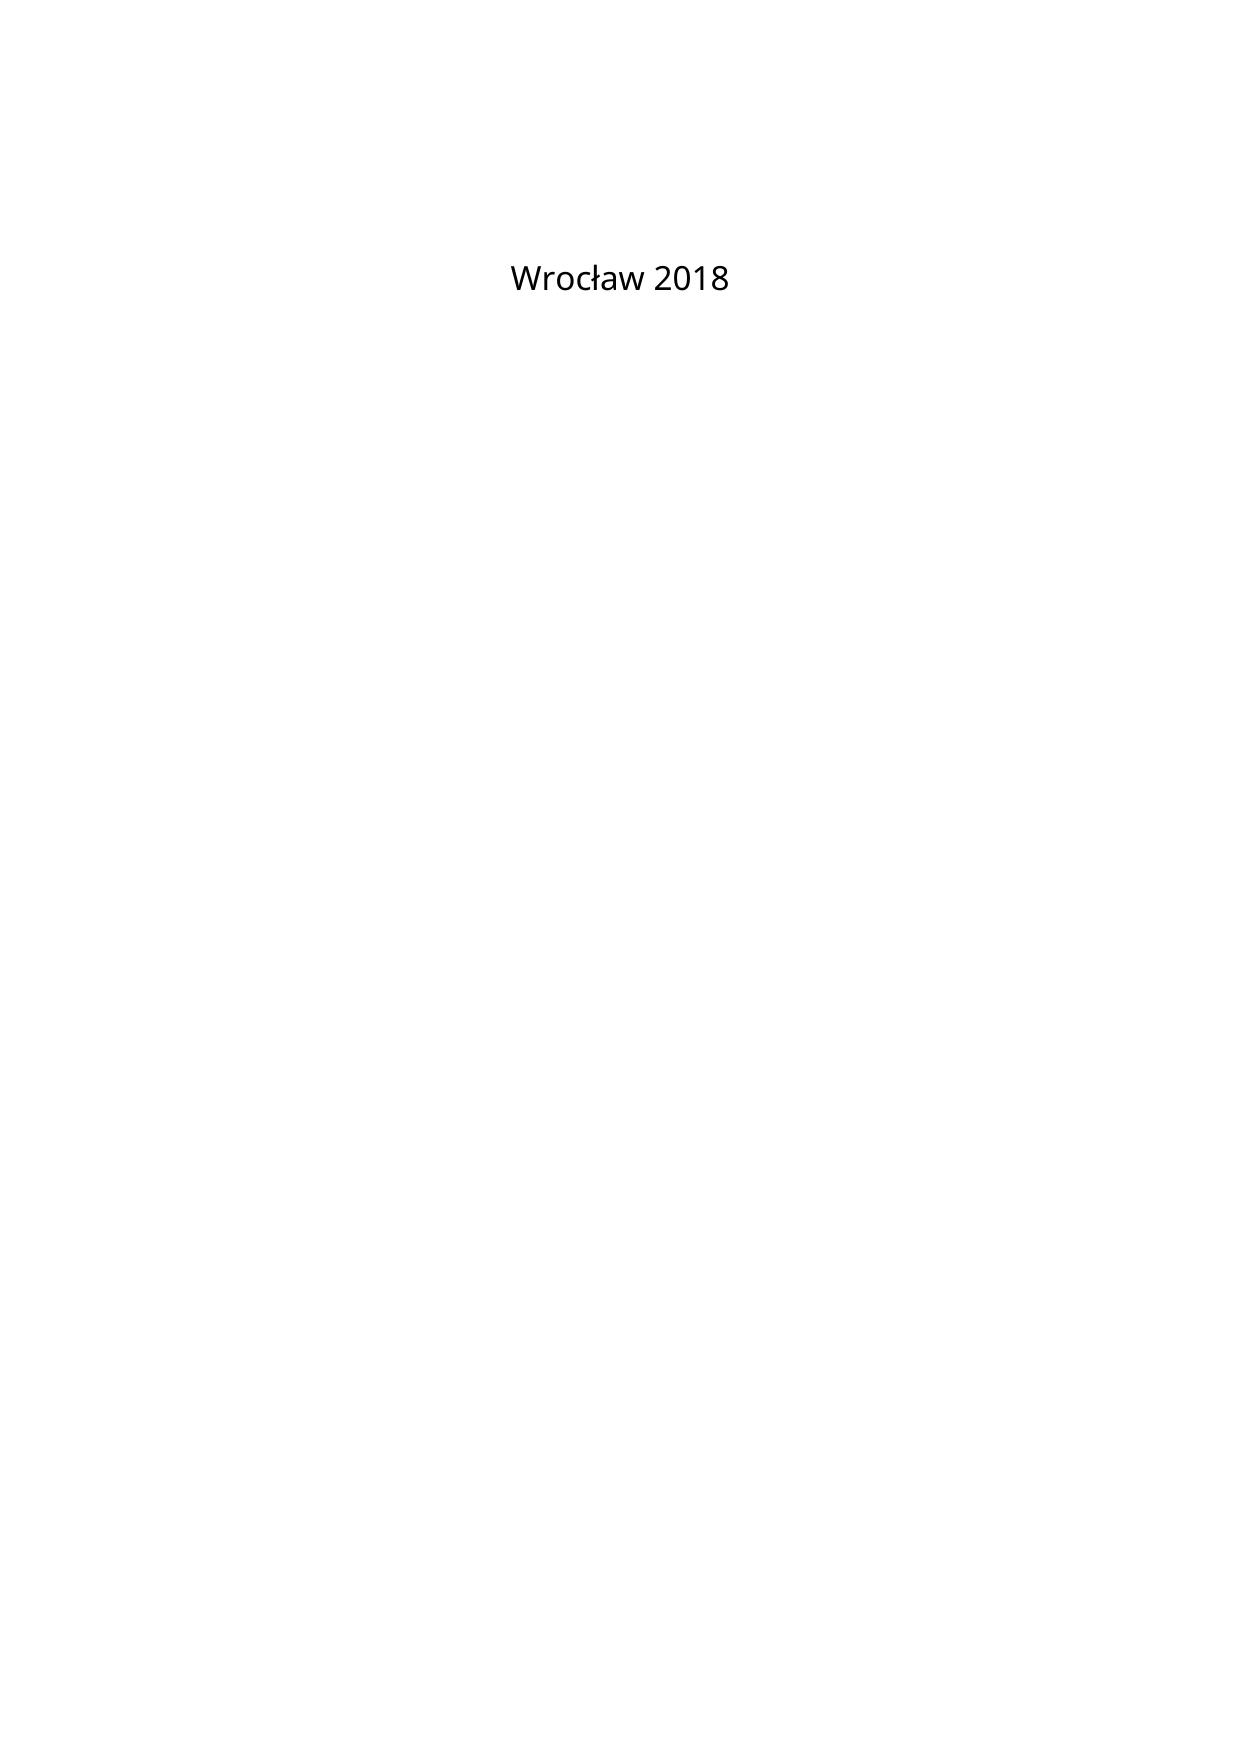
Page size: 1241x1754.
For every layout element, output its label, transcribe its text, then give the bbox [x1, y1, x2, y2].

text Wrocław 2018 [148, 254, 1093, 300]
